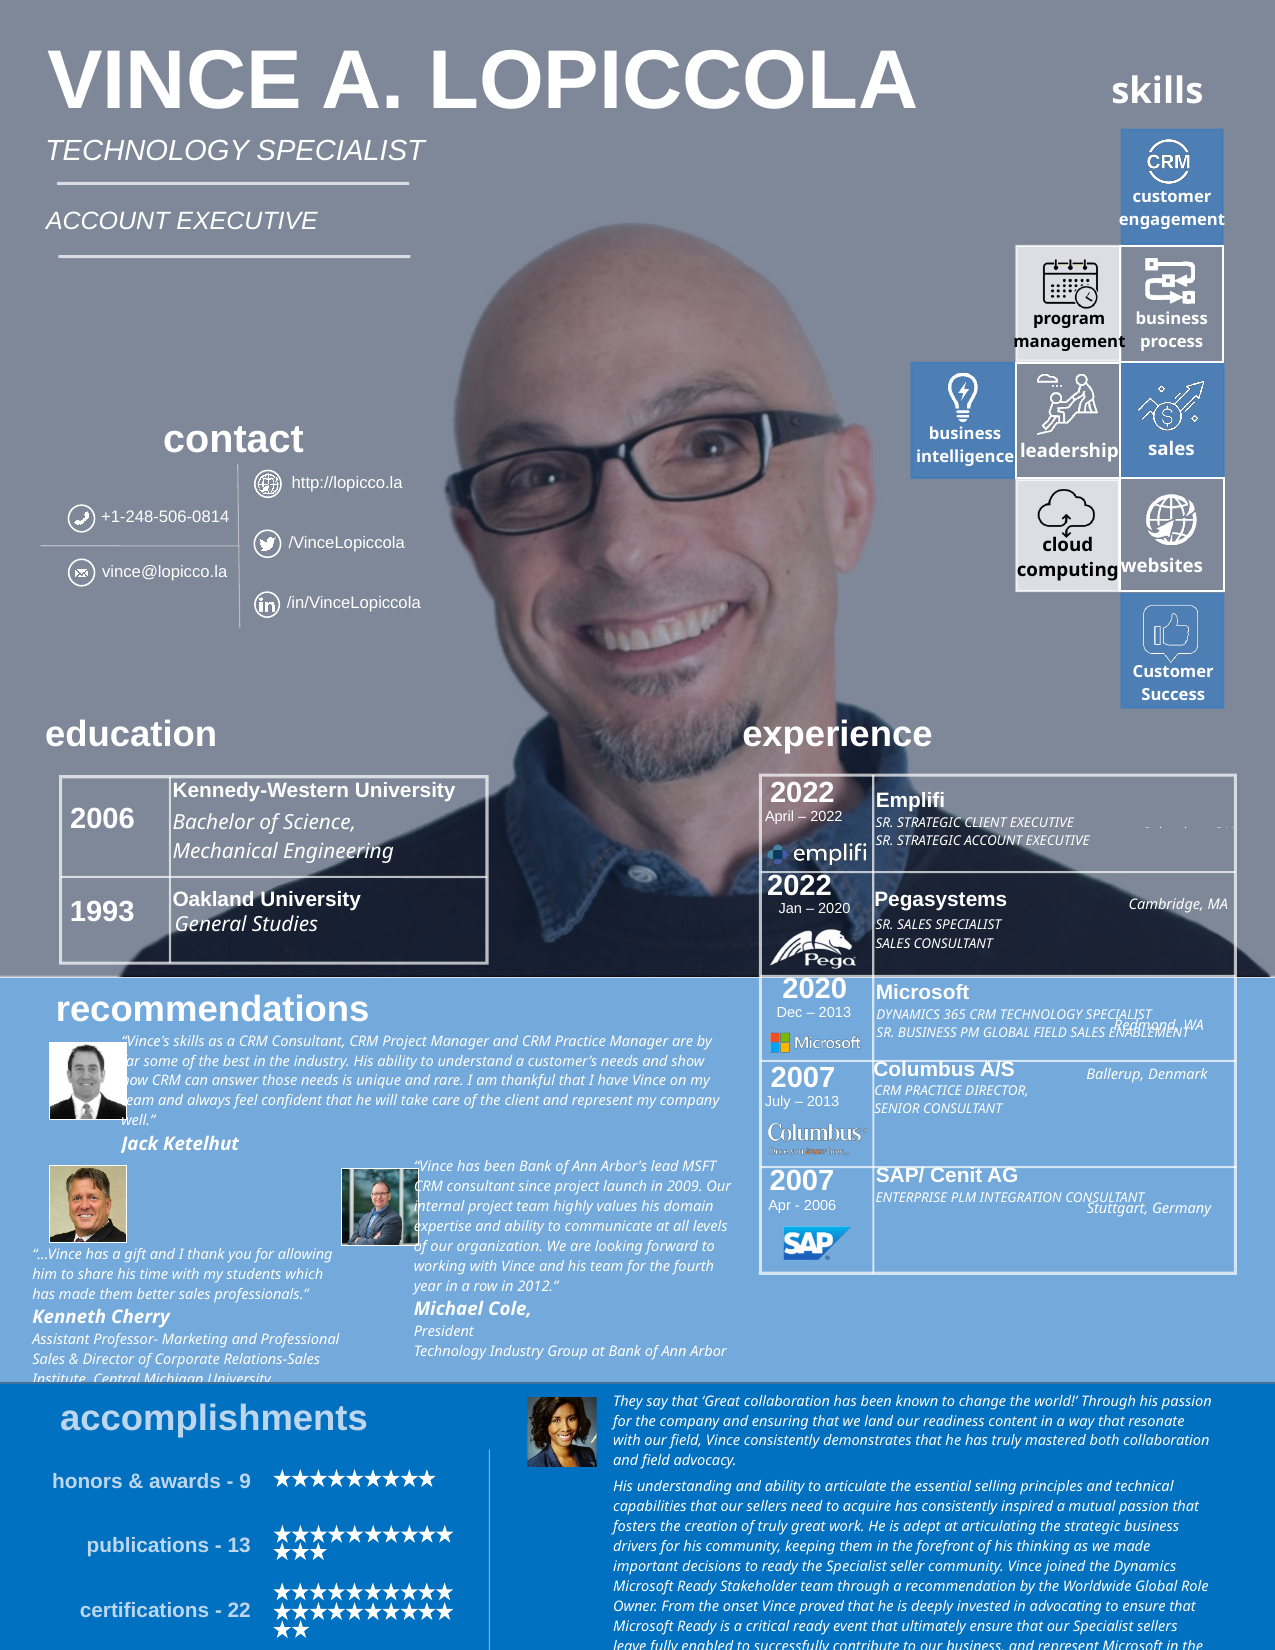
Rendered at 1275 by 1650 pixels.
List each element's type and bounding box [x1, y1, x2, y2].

picture [0, 0, 1275, 977]
picture [762, 777, 872, 871]
picture [769, 1124, 866, 1156]
picture [771, 1022, 872, 1059]
picture [342, 1169, 418, 1245]
picture [50, 1166, 126, 1242]
picture [50, 1043, 126, 1119]
picture [875, 874, 1233, 974]
picture [875, 777, 1233, 871]
picture [762, 874, 872, 974]
picture [784, 1227, 851, 1259]
picture [527, 1397, 597, 1467]
